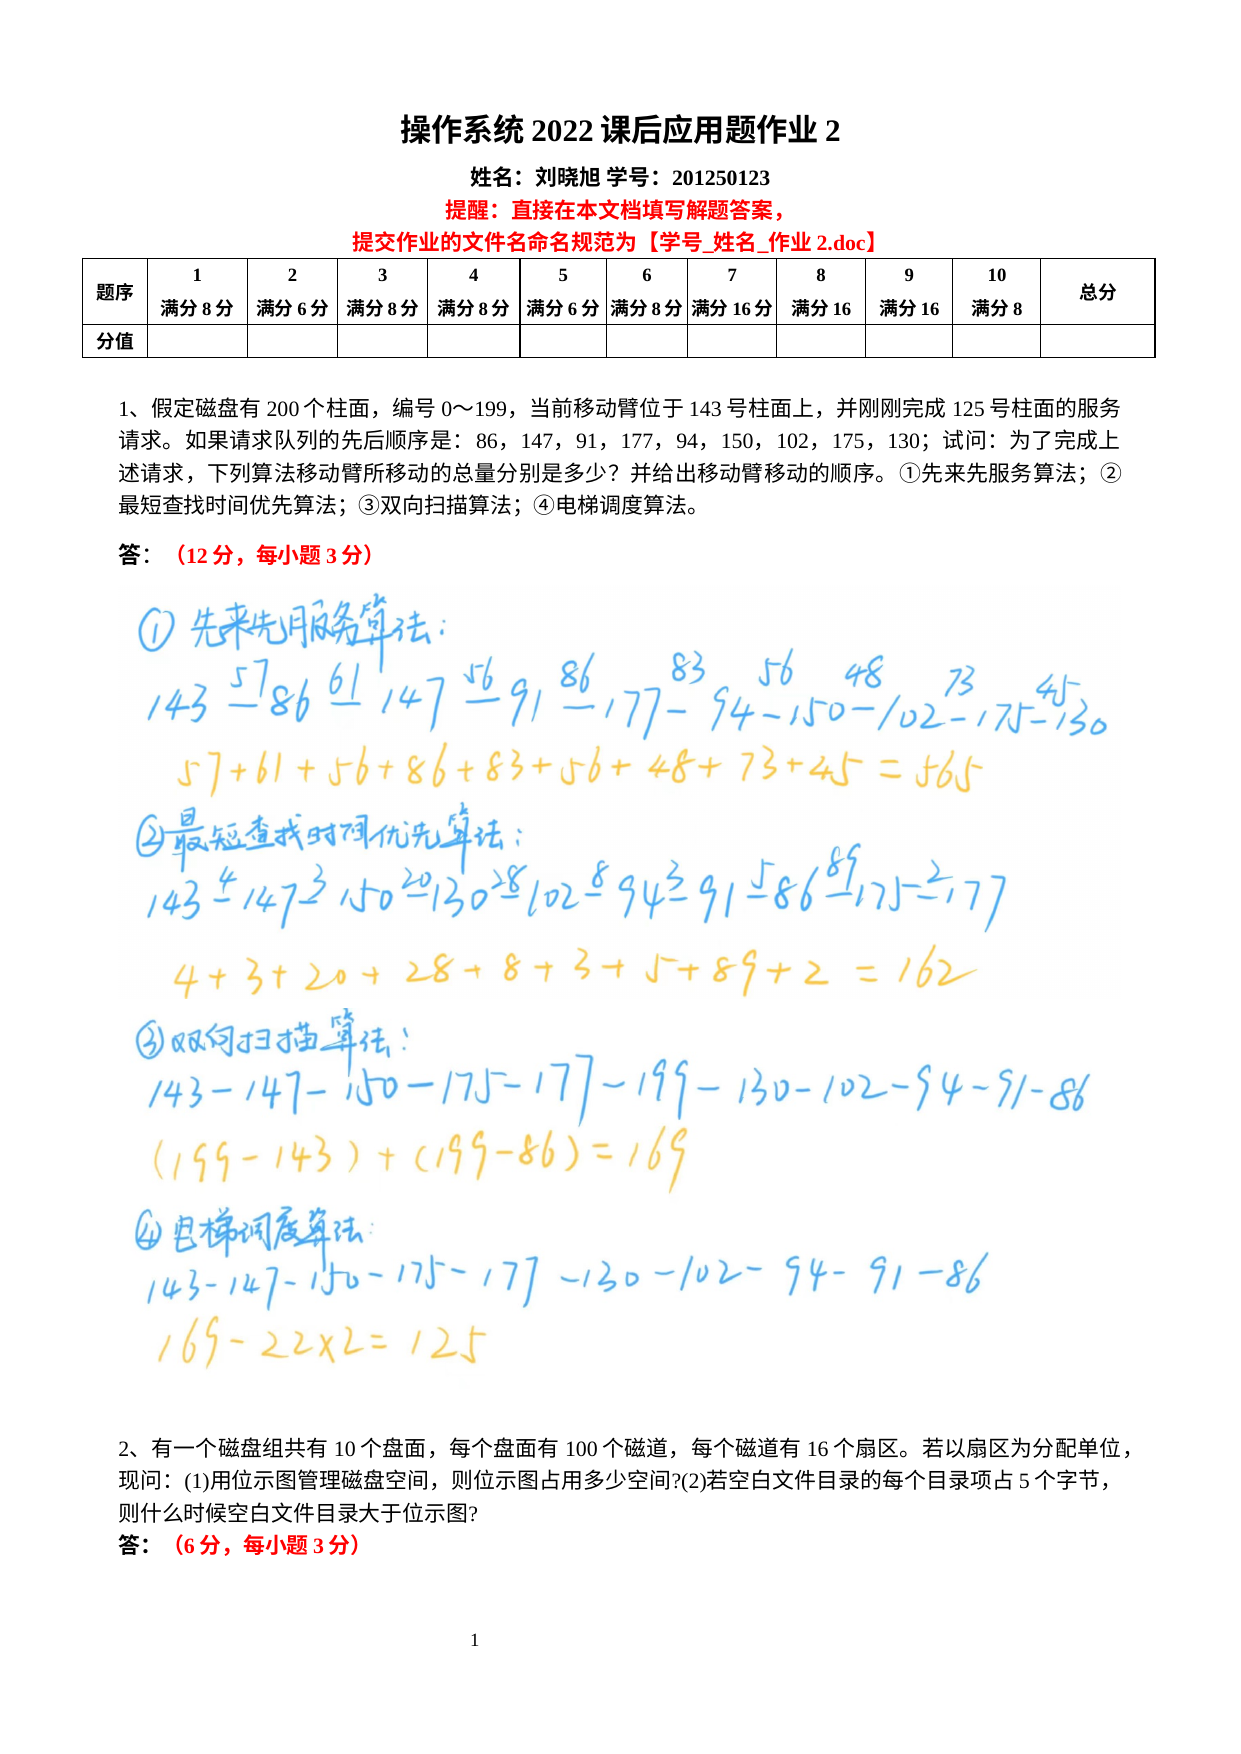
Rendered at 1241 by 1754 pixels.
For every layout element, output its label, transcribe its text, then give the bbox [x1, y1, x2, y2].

table_cell [607, 325, 687, 357]
table_cell 分值 [83, 325, 147, 357]
text 答：（12分，每小题3分） [118, 521, 1122, 585]
table_header 1 满分8分 [148, 259, 247, 323]
table_header 总分 [1041, 259, 1154, 323]
table_header 3 满分8分 [338, 259, 427, 323]
table_header 7 满分16分 [688, 259, 776, 323]
table_header 5 满分6分 [521, 259, 606, 323]
picture [118, 585, 1122, 999]
text 1、假定磁盘有200个柱面，编号0～199，当前移动臂位于143号柱面上，并刚刚完成125号柱面的服务请求。如果请求队列的先后顺序是：86，147，91，177，94，150，102，175，130；试问：为了完成上述请求，下列算法移动臂所移动的总量分别是多少？并给出移动臂移动的顺序。①先来先服务算法；②最短查找时间优先算法；③双向扫描算法；④电梯调度算法。 [118, 391, 1122, 521]
table_cell [148, 325, 247, 357]
table_cell [866, 325, 952, 357]
table_header 8 满分16 [777, 259, 865, 323]
table_header 2 满分6分 [248, 259, 337, 323]
table_cell [338, 325, 427, 357]
picture [118, 1008, 1122, 1413]
table_cell [1041, 325, 1154, 357]
table_header 9 满分16 [866, 259, 952, 323]
table_cell [777, 325, 865, 357]
table_header 6 满分8分 [607, 259, 687, 323]
table_cell [688, 325, 776, 357]
text 姓名：刘晓旭 学号：201250123 [118, 160, 1122, 192]
text 答：（6分，每小题3分） [118, 1528, 1122, 1561]
table_header 10 满分8 [953, 259, 1040, 323]
text 提醒：直接在本文档填写解题答案， 提交作业的文件名命名规范为【学号_姓名_作业2.doc】 [118, 192, 1122, 257]
table_header 题序 [83, 259, 147, 323]
table_header 4 满分8分 [428, 259, 519, 323]
table_cell [521, 325, 606, 357]
table_cell [248, 325, 337, 357]
table_cell [428, 325, 519, 357]
text 2、有一个磁盘组共有10个盘面，每个盘面有100个磁道，每个磁道有16个扇区。若以扇区为分配单位，现问：(1)用位示图管理磁盘空间，则位示图占用多少空间?(2)若空白文件目录的每个目录项占5个字节，则什么时候空白文件目录大于位示图? [118, 1431, 1122, 1528]
text 操作系统2022课后应用题作业2 [118, 95, 1122, 160]
table_cell [953, 325, 1040, 357]
